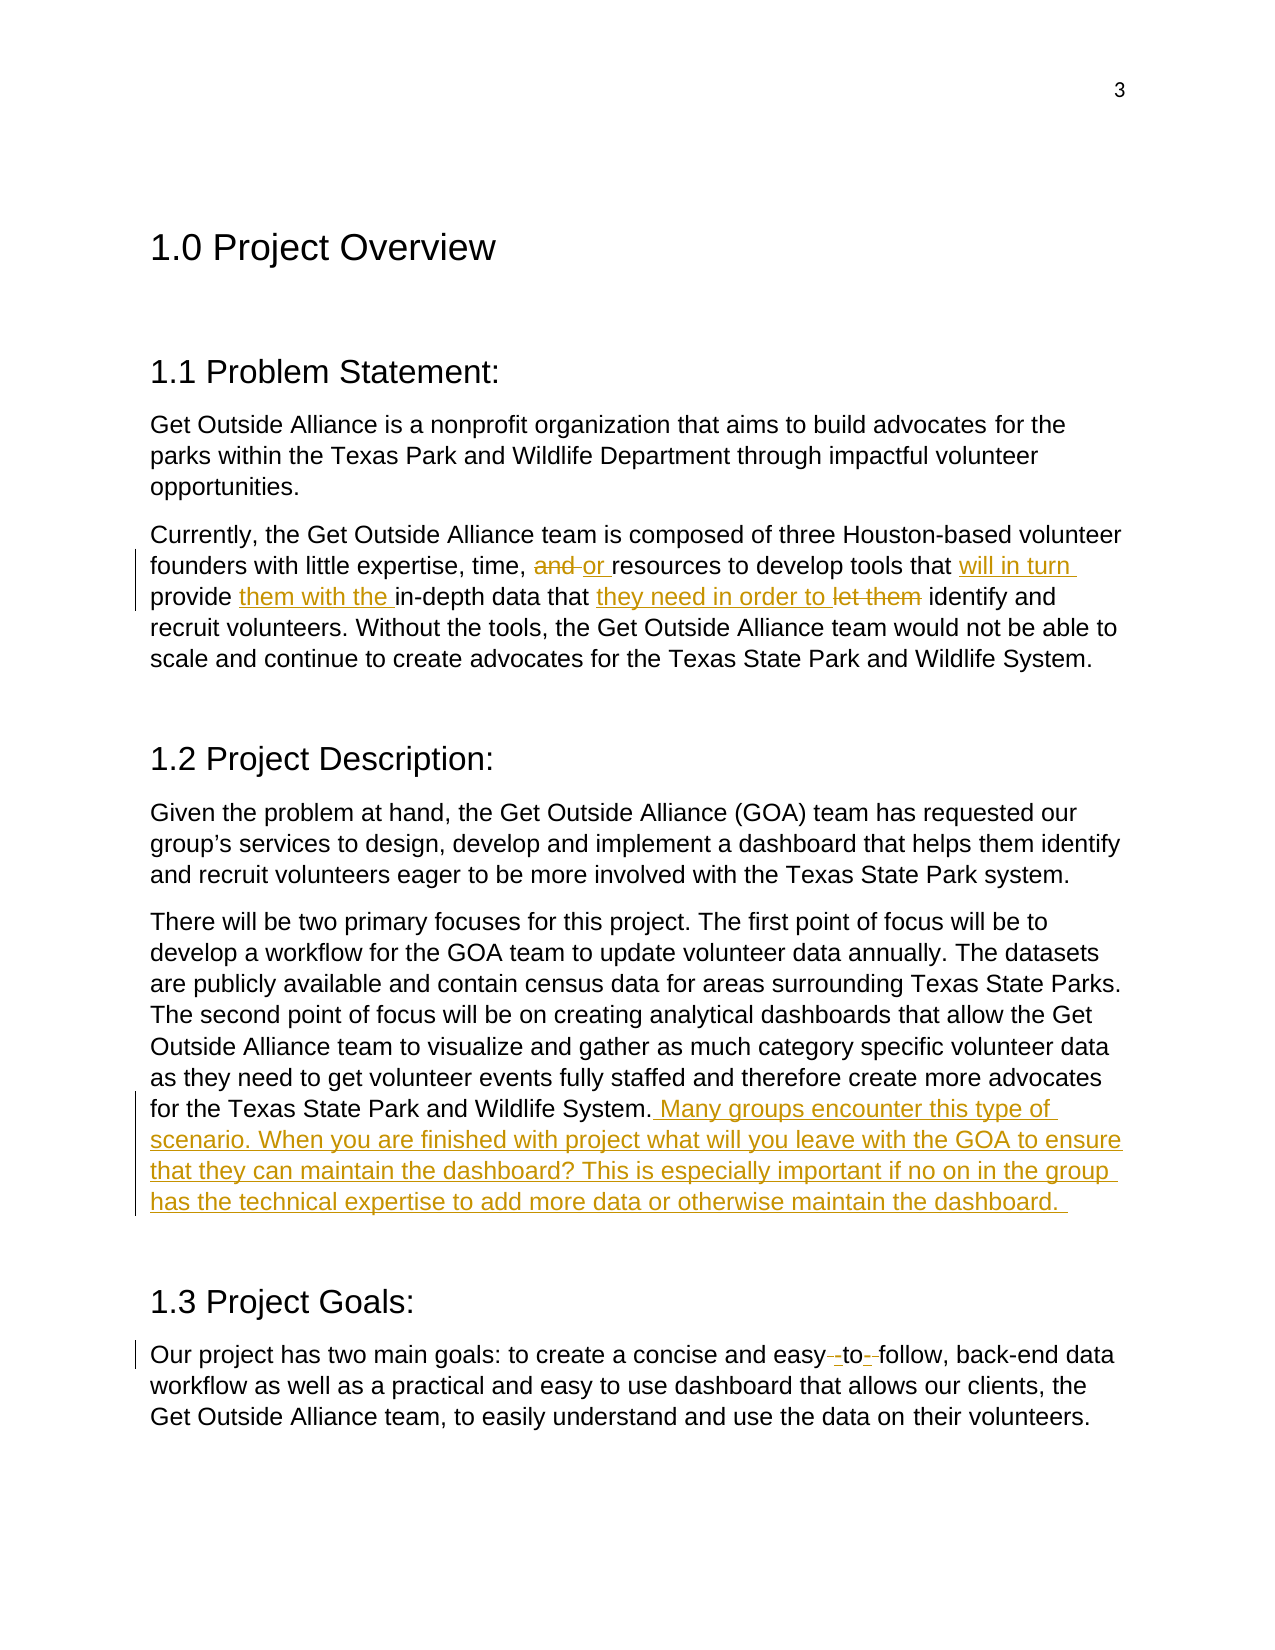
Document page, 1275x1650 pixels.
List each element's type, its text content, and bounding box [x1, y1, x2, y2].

text 1.3 Project Goals: [150, 1282, 1125, 1321]
text 1.1 Problem Statement: [150, 352, 1125, 390]
text Get Outside Alliance is a nonprofit organization that aims to build advocates for the parks within the Texas Park and Wildlife Department through impactful volunteer opportunities. [150, 410, 1125, 501]
text Our project has two main goals: to create a concise and easytofollow, back-end data workflow as well as a practical and easy to use dashboard that allows our clients, the Get Outside Alliance team, to easily understand and use the data on their volunteers. [150, 1340, 1125, 1431]
text 1.0 Project Overview [150, 226, 1125, 269]
text 1.2 Project Description: [150, 739, 1125, 778]
text Given the problem at hand, the Get Outside Alliance (GOA) team has requested our group’s services to design, develop and implement a dashboard that helps them identify and recruit volunteers eager to be more involved with the Texas State Park system. [150, 798, 1125, 888]
text Currently, the Get Outside Alliance team is composed of three Houston-based volunteer founders with little expertise, time, resources to develop tools that provide in-depth data that identify and recruit volunteers. Without the tools, the Get Outside Alliance team would not be able to scale and continue to create advocates for the Texas State Park and Wildlife System. [150, 520, 1125, 673]
text There will be two primary focuses for this project. The first point of focus will be to develop a workflow for the GOA team to update volunteer data annually. The datasets are publicly available and contain census data for areas surrounding Texas State Parks. The second point of focus will be on creating analytical dashboards that allow the Get Outside Alliance team to visualize and gather as much category specific volunteer data as they need to get volunteer events fully staffed and therefore create more advocates for the Texas State Park and Wildlife System. [150, 907, 1125, 1216]
